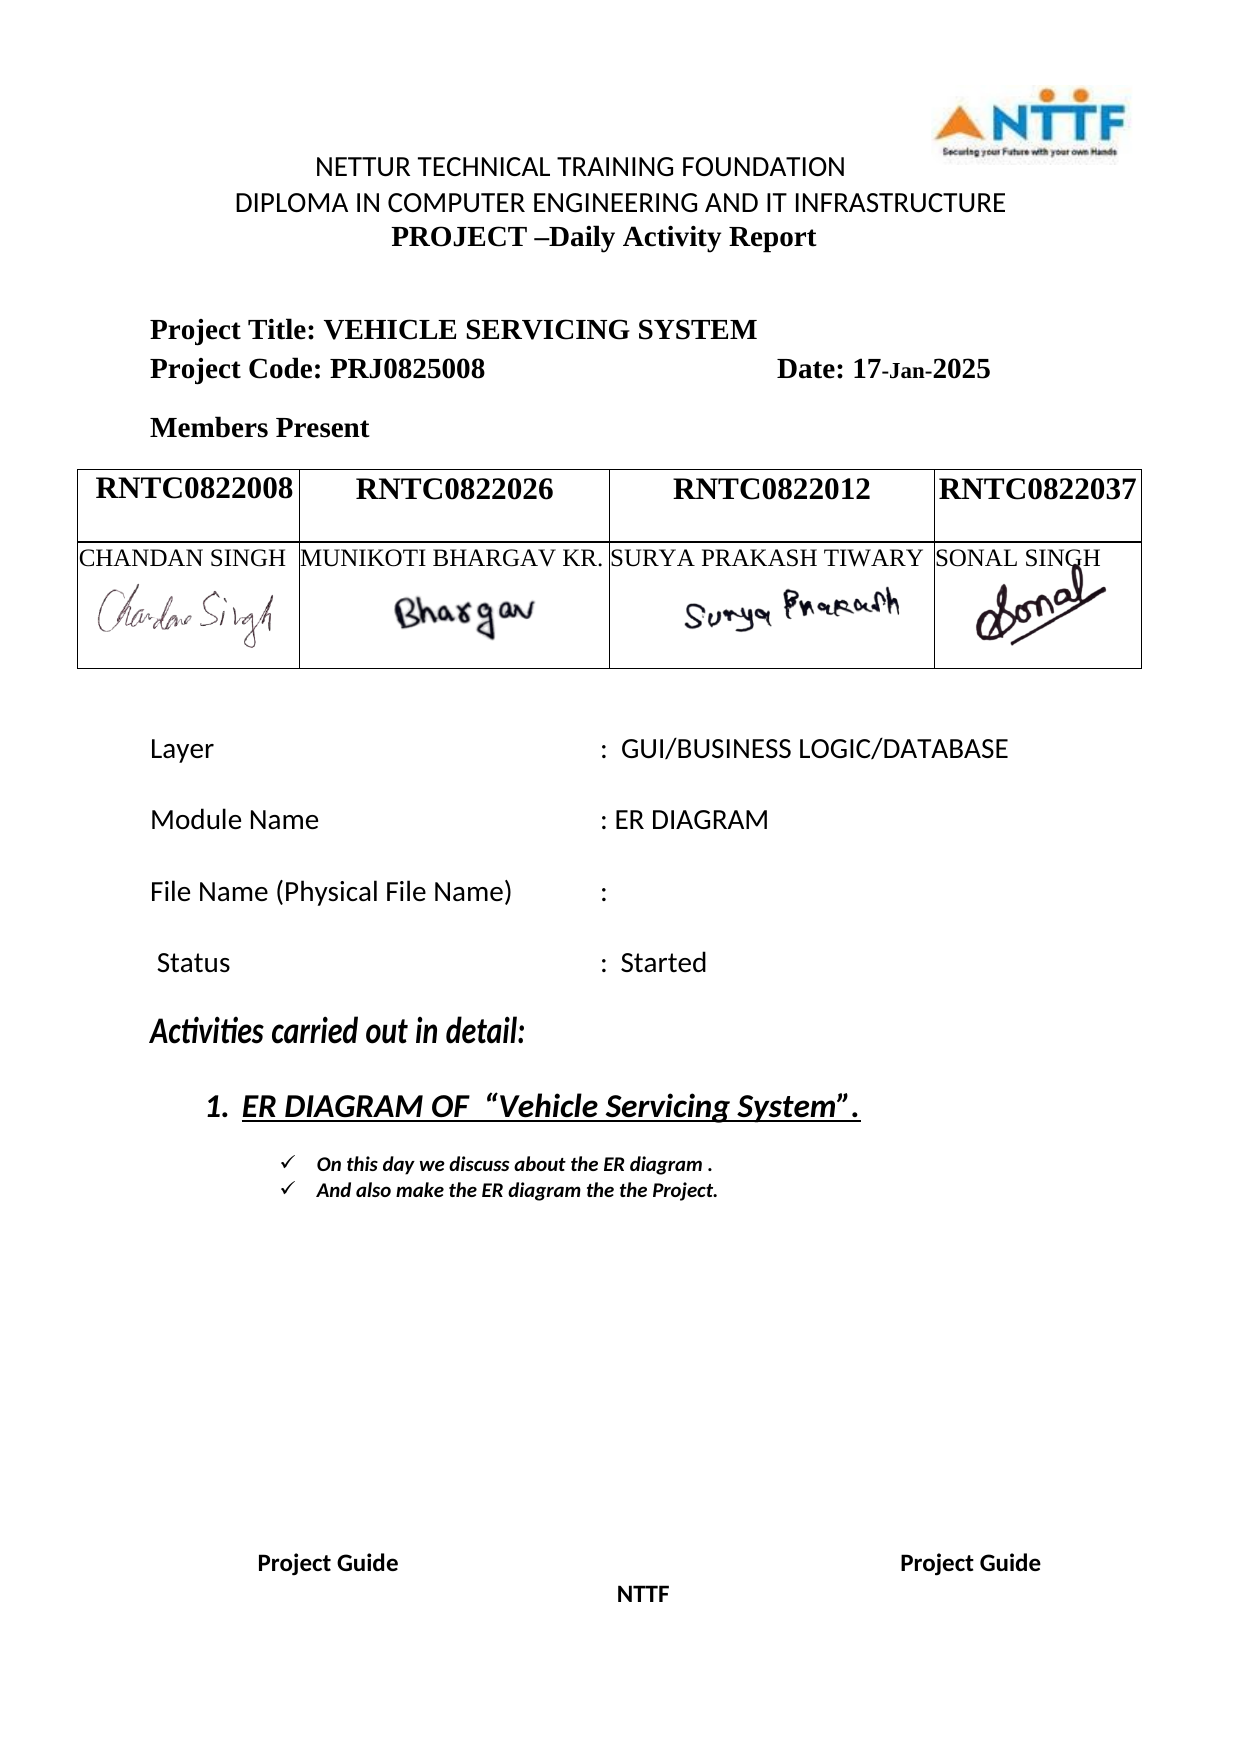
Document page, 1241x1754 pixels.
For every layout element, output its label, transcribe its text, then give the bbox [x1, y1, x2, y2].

picture [971, 562, 1113, 651]
text DIPLOMA IN COMPUTER ENGINEERING AND IT INFRASTRUCTURE [233, 184, 1007, 219]
text File Name (Physical File Name) : [150, 873, 733, 908]
text NETTUR TECHNICAL TRAINING FOUNDATION [153, 148, 1007, 184]
text Project Title: VEHICLE SERVICING SYSTEM [150, 312, 1159, 346]
text Status : Started [150, 944, 733, 979]
list ER DIAGRAM OF “Vehicle Servicing System”. [204, 1085, 1159, 1126]
text Project Guide Project Guide [150, 1548, 1159, 1578]
table_cell SONAL SINGH [935, 543, 1141, 668]
text Activities carried out in detail: [150, 1015, 1159, 1050]
text Layer : GUI/BUSINESS LOGIC/DATABASE [150, 730, 1159, 766]
picture [679, 582, 908, 638]
table_cell MUNIKOTI BHARGAV KR. [300, 543, 609, 582]
picture [285, 582, 621, 664]
table_cell SURYA PRAKASH TIWARY [610, 543, 934, 668]
table_cell CHANDAN SINGH [78, 543, 299, 668]
list And also make the ER diagram the the Project. [279, 1177, 1159, 1202]
text PROJECT –Daily Activity Report [200, 219, 1007, 253]
picture [931, 85, 1133, 165]
text Project Code: PRJ0825008 Date: 17-Jan-2025 Members Present [150, 351, 1017, 444]
list On this day we discuss about the ER diagram . [279, 1151, 1159, 1177]
picture [95, 582, 277, 651]
text NTTF [542, 1578, 953, 1609]
table_header RNTC0822008 [78, 470, 299, 541]
text Module Name : ER DIAGRAM [150, 801, 1159, 837]
table_header RNTC0822037 [935, 470, 1141, 541]
table_header RNTC0822012 [610, 470, 934, 541]
table_header RNTC0822026 [300, 470, 609, 541]
